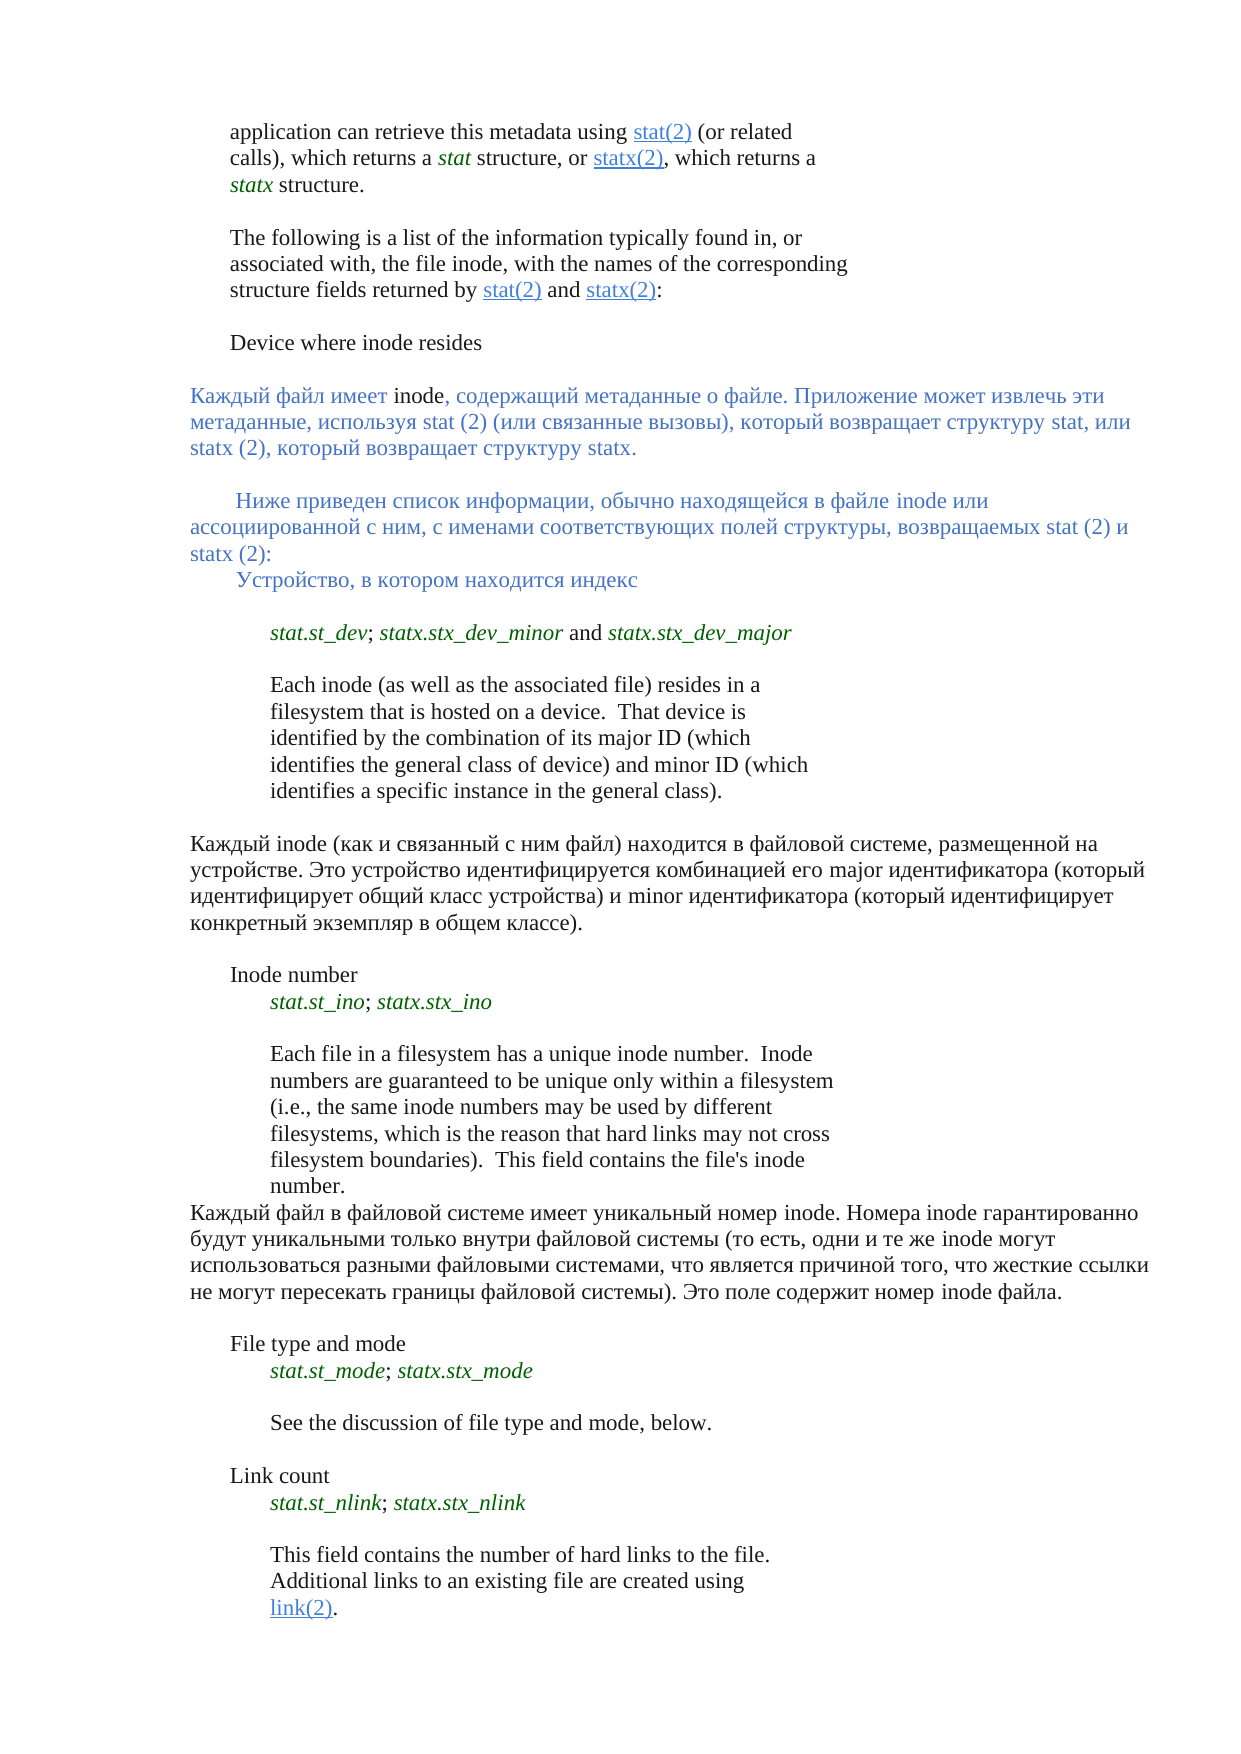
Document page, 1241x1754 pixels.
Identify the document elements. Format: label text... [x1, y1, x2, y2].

text stat.st_dev; statx.stx_dev_minor and statx.stx_dev_major [190, 619, 1152, 645]
text Each inode (as well as the associated file) resides in a [190, 672, 1152, 698]
text This field contains the number of hard links to the file. [190, 1541, 1152, 1568]
text identifies a specific instance in the general class). [190, 777, 1152, 803]
text See the discussion of file type and mode, below. [190, 1409, 1152, 1436]
text stat.st_nlink; statx.stx_nlink [190, 1488, 1152, 1515]
text filesystem that is hosted on a device. That device is [190, 698, 1152, 724]
text number. [190, 1172, 1152, 1199]
text structure fields returned by stat(2) and statx(2): [190, 276, 1152, 303]
text File type and mode [190, 1330, 1152, 1357]
text Each file in a filesystem has a unique inode number. Inode [190, 1041, 1152, 1067]
text numbers are guaranteed to be unique only within a filesystem [190, 1067, 1152, 1093]
text stat.st_ino; statx.stx_ino [190, 988, 1152, 1014]
text (i.e., the same inode numbers may be used by different [190, 1093, 1152, 1119]
text identifies the general class of device) and minor ID (which [190, 751, 1152, 777]
text application can retrieve this metadata using stat(2) (or related [190, 118, 1152, 144]
text Каждый файл имеет inode, содержащий метаданные о файле. Приложение может извлечь эти метаданные, используя stat (2) (или связанные вызовы), который возвращает структуру stat, или statx (2), который возвращает структуру statx. [190, 382, 1152, 461]
text identified by the combination of its major ID (which [190, 724, 1152, 751]
text Additional links to an existing file are created using [190, 1568, 1152, 1594]
text Inode number [190, 961, 1152, 988]
text Device where inode resides [190, 329, 1152, 355]
text Устройство, в котором находится индекс [190, 566, 1152, 592]
text associated with, the file inode, with the names of the corresponding [190, 250, 1152, 276]
text calls), which returns a stat structure, or statx(2), which returns a [190, 144, 1152, 171]
text The following is a list of the information typically found in, or [190, 223, 1152, 250]
text statx structure. [190, 171, 1152, 197]
text Каждый файл в файловой системе имеет уникальный номер inode. Номера inode гарантированно будут уникальными только внутри файловой системы (то есть, одни и те же inode могут использоваться разными файловыми системами, что является причиной того, что жесткие ссылки не могут пересекать границы файловой системы). Это поле содержит номер inode файла. [190, 1199, 1152, 1304]
text Ниже приведен список информации, обычно находящейся в файле inode или ассоциированной с ним, с именами соответствующих полей структуры, возвращаемых stat (2) и statx (2): [190, 487, 1152, 566]
text filesystem boundaries). This field contains the file's inode [190, 1146, 1152, 1172]
text Каждый inode (как и связанный с ним файл) находится в файловой системе, размещенной на устройстве. Это устройство идентифицируется комбинацией его major идентификатора (который идентифицирует общий класс устройства) и minor идентификатора (который идентифицирует конкретный экземпляр в общем классе). [190, 830, 1152, 935]
text filesystems, which is the reason that hard links may not cross [190, 1119, 1152, 1146]
text link(2). [190, 1594, 1152, 1620]
text stat.st_mode; statx.stx_mode [190, 1357, 1152, 1383]
text Link count [190, 1462, 1152, 1488]
